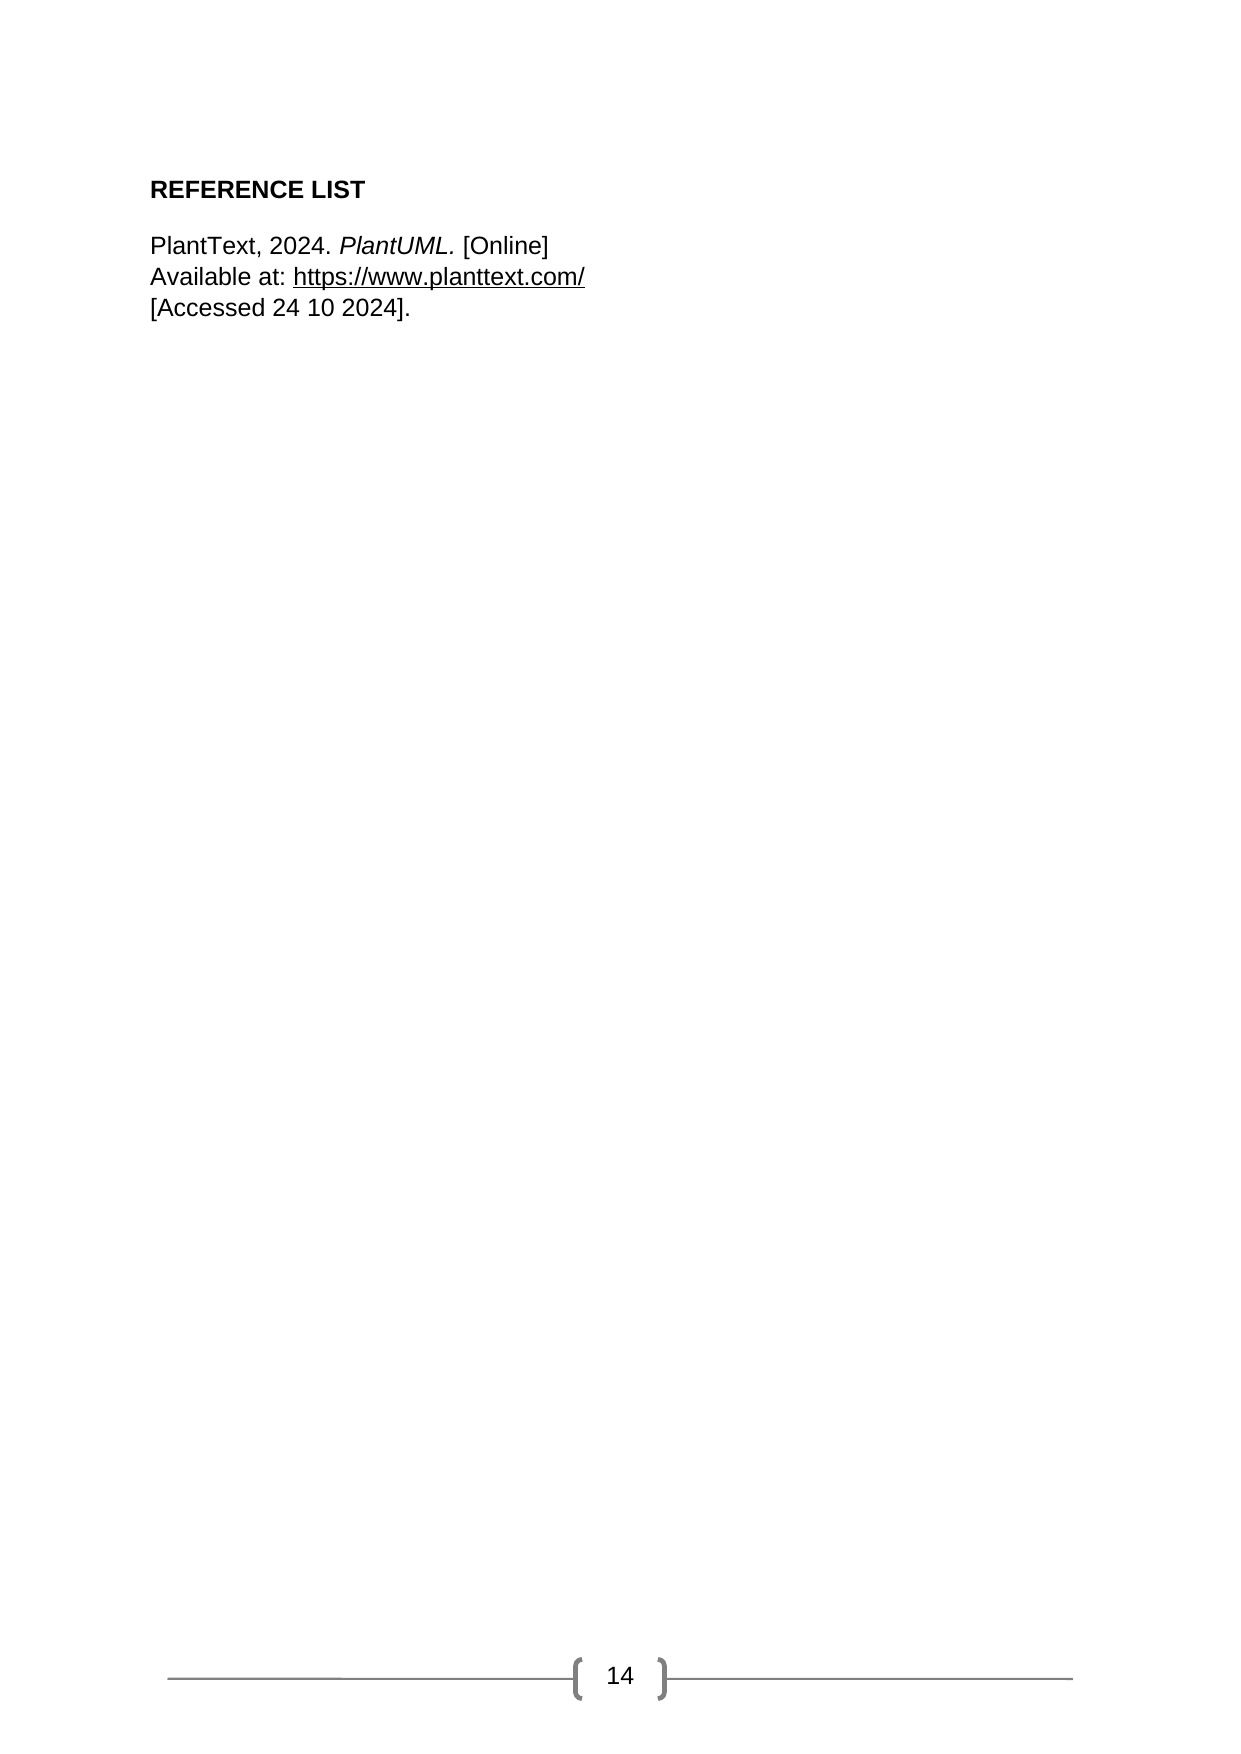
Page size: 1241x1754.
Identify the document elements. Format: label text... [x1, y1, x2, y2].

subtitle REFERENCE LIST [150, 175, 1090, 204]
